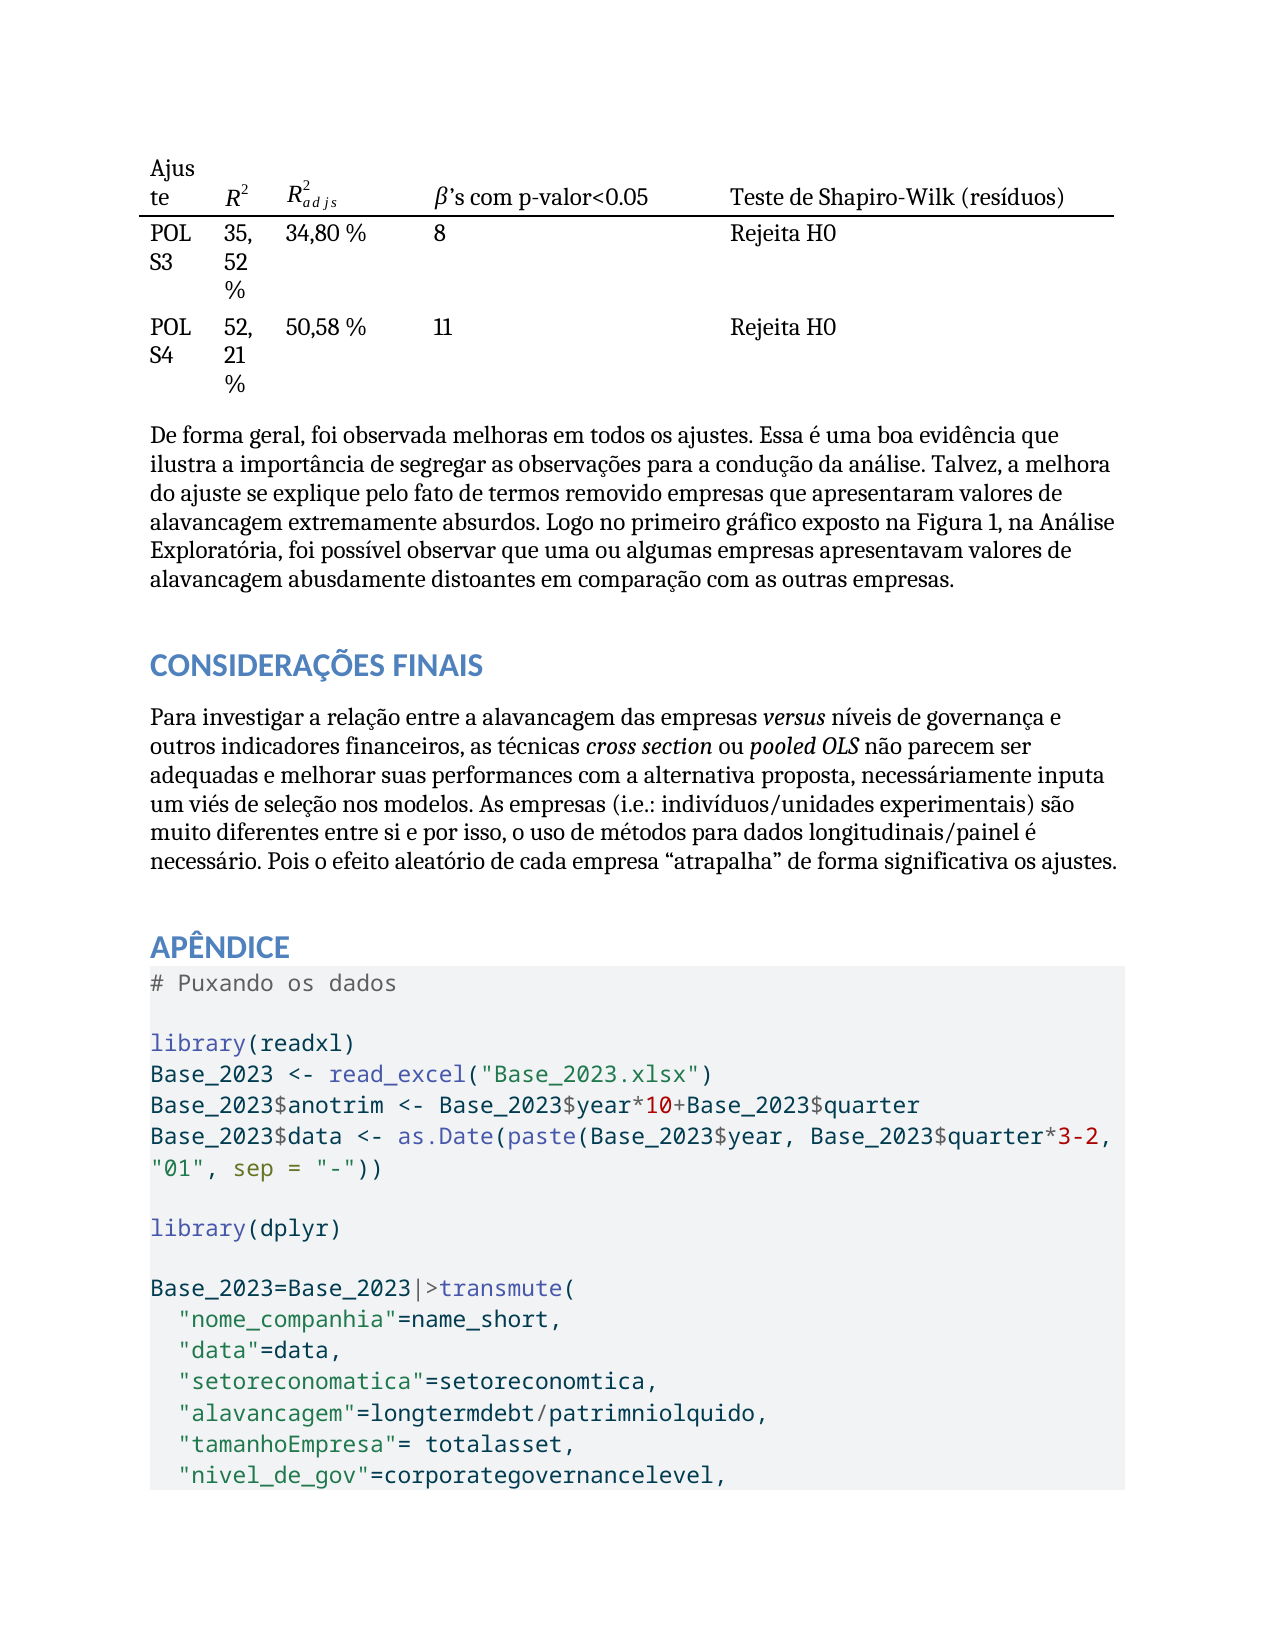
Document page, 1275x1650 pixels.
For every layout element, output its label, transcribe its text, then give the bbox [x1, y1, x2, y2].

text Para investigar a relação entre a alavancagem das empresas versus níveis de governança e outros indicadores financeiros, as técnicas cross section ou pooled OLS não parecem ser adequadas e melhorar suas performances com a alternativa proposta, necessáriamente inputa um viés de seleção nos modelos. As empresas (i.e.: indivíduos/unidades experimentais) são muito diferentes entre si e por isso, o uso de métodos para dados longitudinais/painel é necessário. Pois o efeito aleatório de cada empresa “atrapalha” de forma significativa os ajustes. [150, 703, 1125, 876]
table_cell 35,52 % [213, 217, 274, 309]
subtitle APÊNDICE [150, 926, 1125, 966]
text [150, 966, 1125, 1490]
table_cell 52,21 % [213, 309, 274, 402]
table_cell Rejeita H0 [719, 217, 1114, 309]
table_header Ajuste [139, 150, 213, 215]
table_cell 34,80 % [274, 217, 422, 309]
table_cell Rejeita H0 [719, 309, 1114, 402]
table_header [213, 150, 274, 215]
table_header [274, 150, 422, 215]
text De forma geral, foi observada melhoras em todos os ajustes. Essa é uma boa evidência que ilustra a importância de segregar as observações para a condução da análise. Talvez, a melhora do ajuste se explique pelo fato de termos removido empresas que apresentaram valores de alavancagem extremamente absurdos. Logo no primeiro gráfico exposto na Figura 1, na Análise Exploratória, foi possível observar que uma ou algumas empresas apresentavam valores de alavancagem abusdamente distoantes em comparação com as outras empresas. [150, 421, 1125, 594]
table_cell 50,58 % [274, 309, 422, 402]
table_cell 8 [423, 217, 719, 309]
table_cell POLS4 [139, 309, 213, 402]
subtitle CONSIDERAÇÕES FINAIS [150, 644, 1125, 684]
table_header ’s com p-valor<0.05 [423, 150, 719, 215]
table_cell POLS3 [139, 217, 213, 309]
table_header Teste de Shapiro-Wilk (resíduos) [719, 150, 1114, 215]
table_cell 11 [423, 309, 719, 402]
